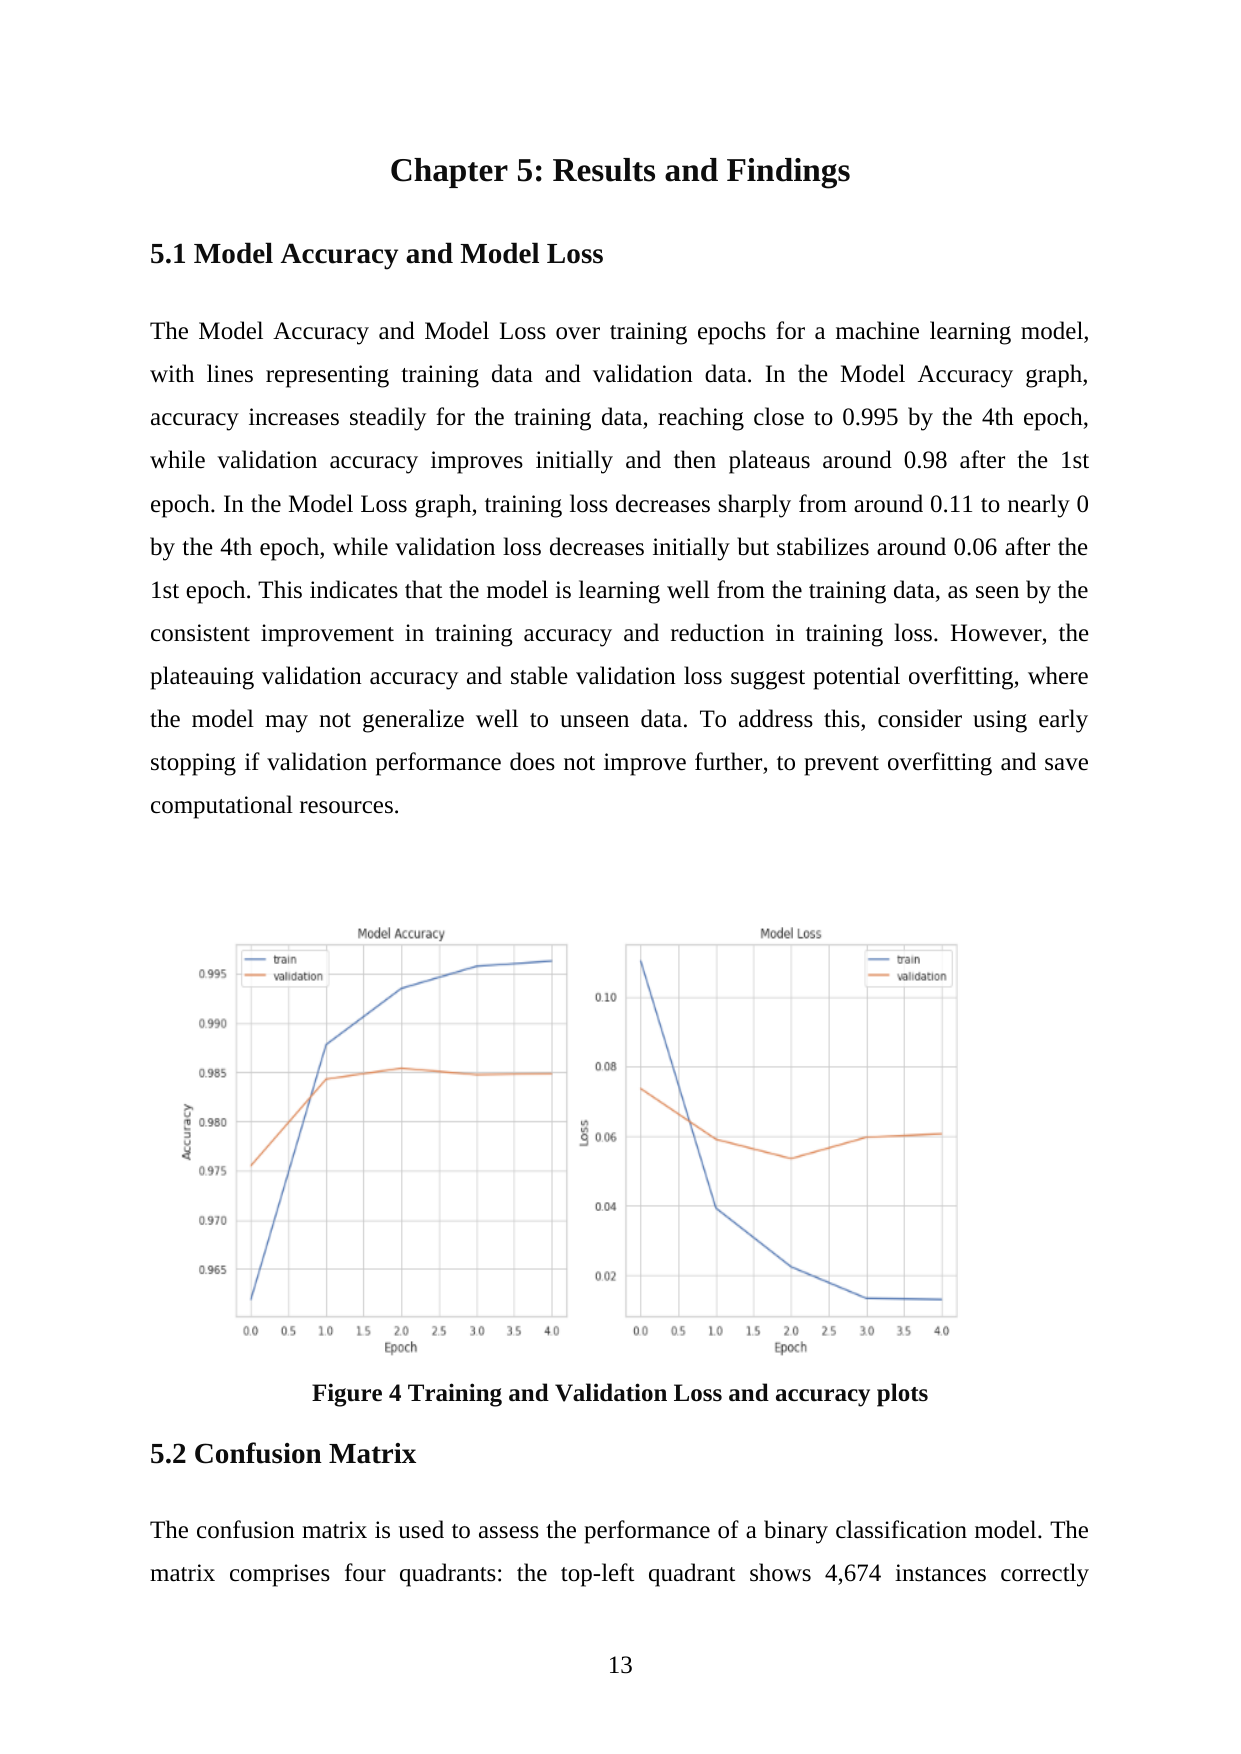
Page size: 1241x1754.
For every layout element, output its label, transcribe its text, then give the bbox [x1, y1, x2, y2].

subtitle 5.2 Confusion Matrix [150, 1436, 1090, 1469]
picture [150, 920, 1090, 1364]
subtitle 5.1 Model Accuracy and Model Loss [150, 237, 1090, 270]
text The Model Accuracy and Model Loss over training epochs for a machine learning model, with lines representing training data and validation data. In the Model Accuracy graph, accuracy increases steadily for the training data, reaching close to 0.995 by the 4th epoch, while validation accuracy improves initially and then plateaus around 0.98 after the 1st epoch. In the Model Loss graph, training loss decreases sharply from around 0.11 to nearly 0 by the 4th epoch, while validation loss decreases initially but stabilizes around 0.06 after the 1st epoch. This indicates that the model is learning well from the training data, as seen by the consistent improvement in training accuracy and reduction in training loss. However, the plateauing validation accuracy and stable validation loss suggest potential overfitting, where the model may not generalize well to unseen data. To address this, consider using early stopping if validation performance does not improve further, to prevent overfitting and save computational resources. [150, 316, 1090, 819]
subtitle Chapter 5: Results and Findings [150, 150, 1090, 188]
text Figure 4 Training and Validation Loss and accuracy plots [150, 1378, 1090, 1407]
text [150, 1515, 1090, 1587]
